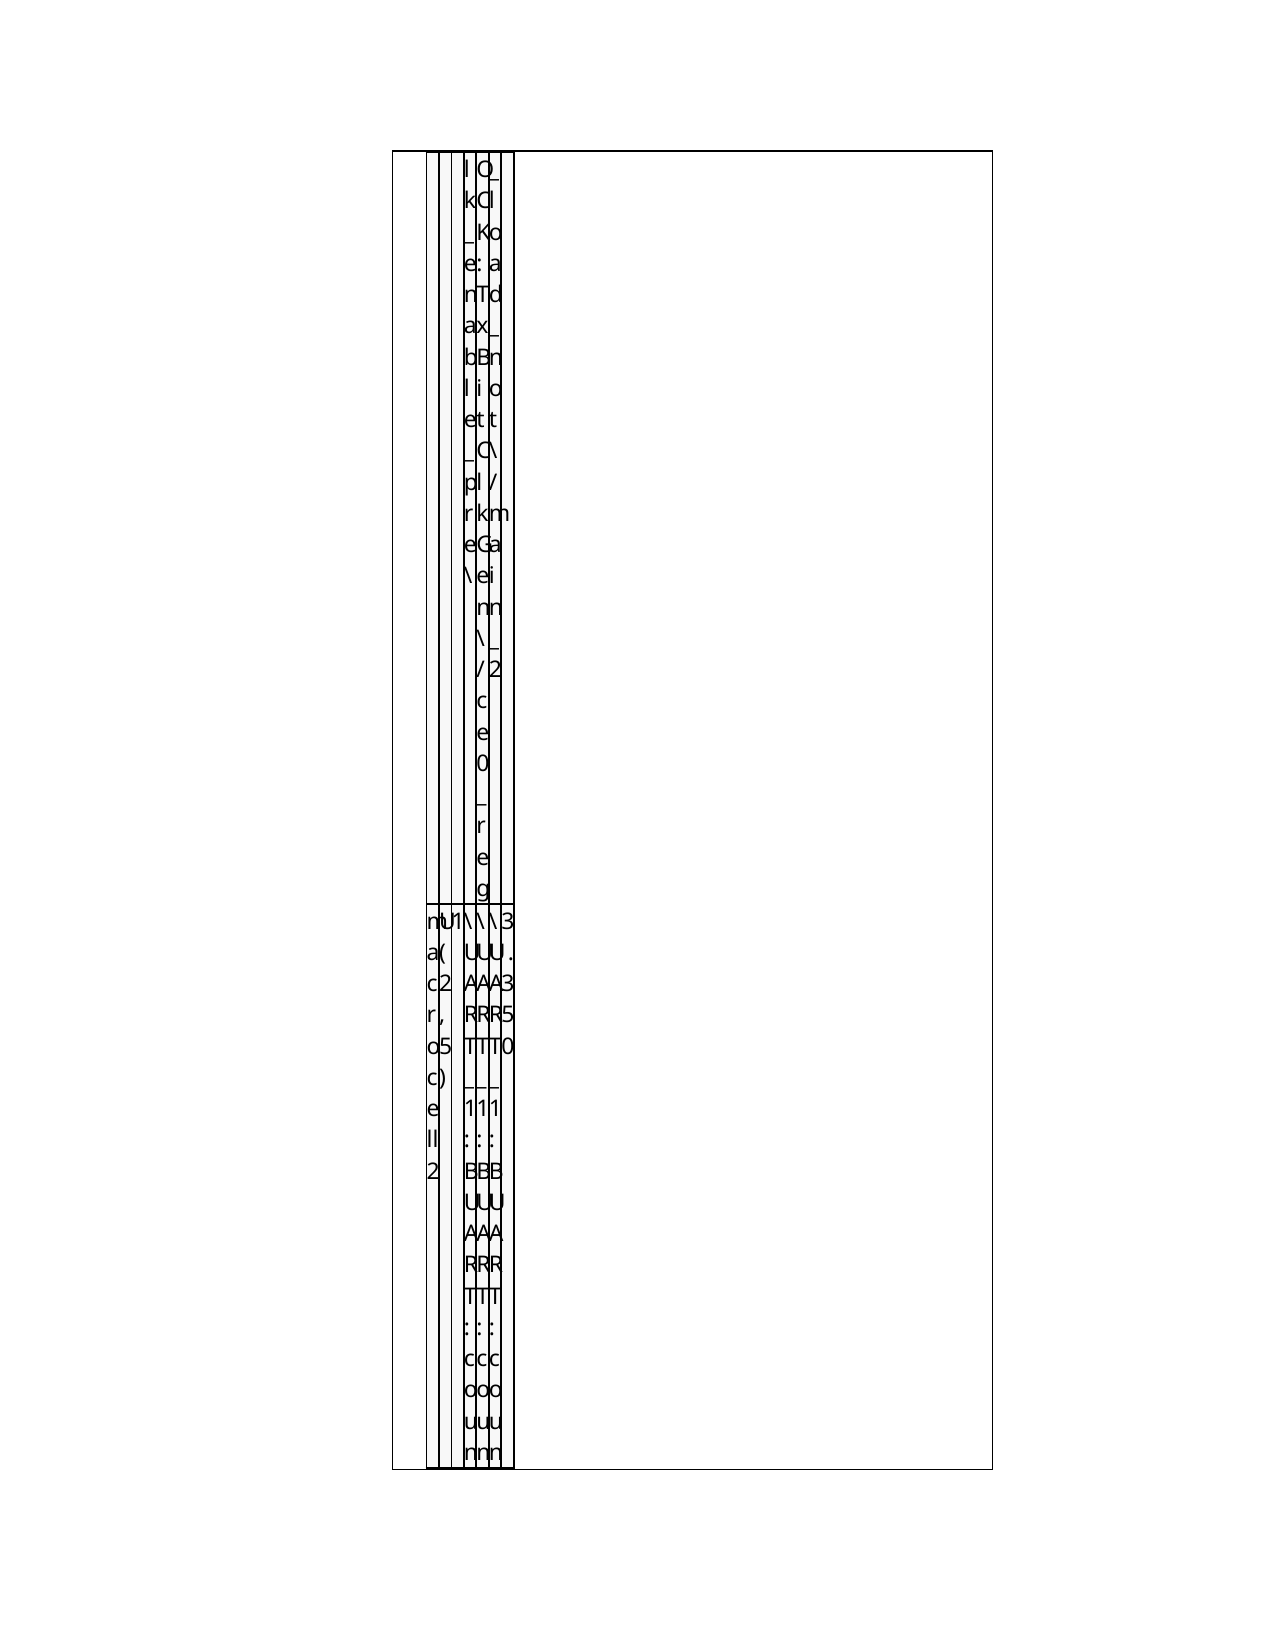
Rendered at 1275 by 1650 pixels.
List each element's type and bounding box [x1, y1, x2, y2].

table_cell [515, 152, 992, 1469]
table_cell [393, 152, 426, 1469]
